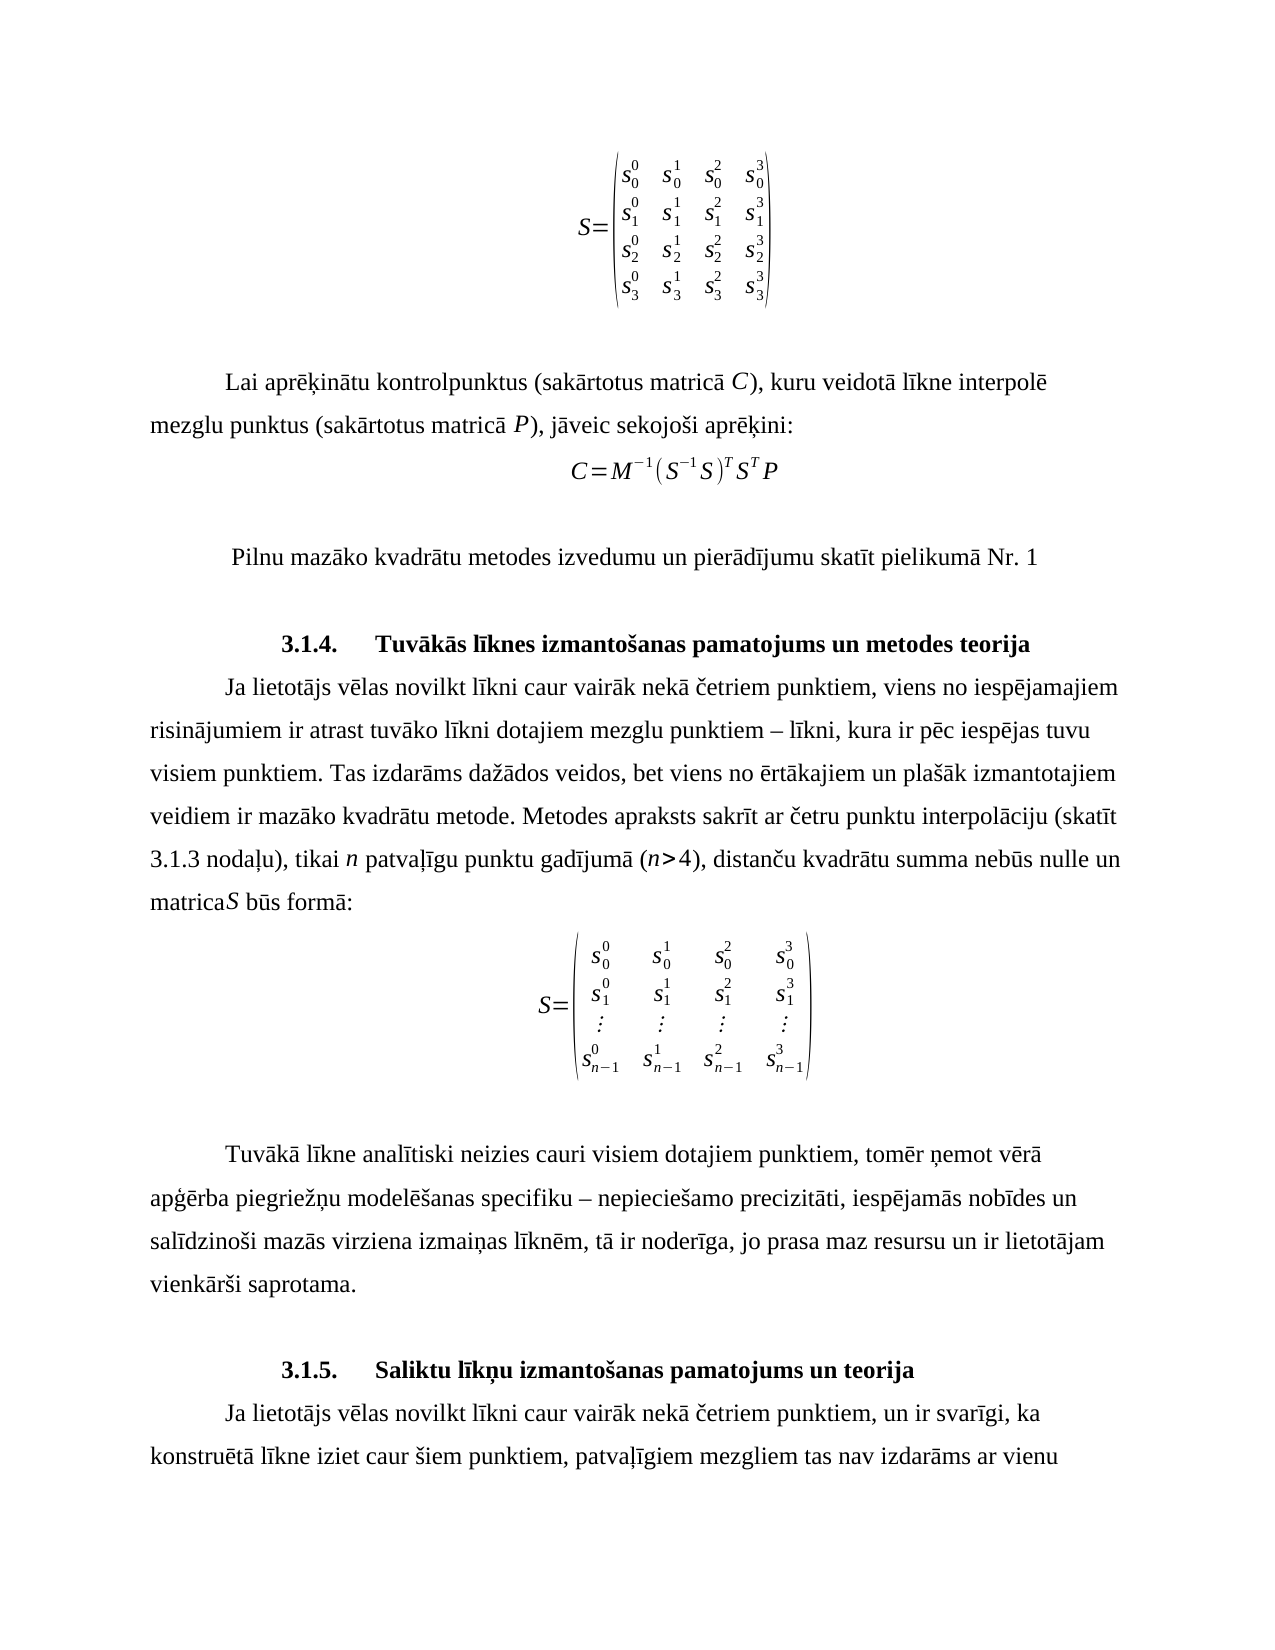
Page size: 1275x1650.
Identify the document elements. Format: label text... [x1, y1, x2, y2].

list Tuvākās līknes izmantošanas pamatojums un metodes teorija [337, 629, 1125, 657]
text Pilnu mazāko kvadrātu metodes izvedumu un pierādījumu skatīt pielikumā Nr. 1 [150, 542, 1125, 571]
text Ja lietotājs vēlas novilkt līkni caur vairāk nekā četriem punktiem, viens no iespējamajiem risinājumiem ir atrast tuvāko līkni dotajiem mezglu punktiem – līkni, kura ir pēc iespējas tuvu visiem punktiem. Tas izdarāms dažādos veidos, bet viens no ērtākajiem un plašāk izmantotajiem veidiem ir mazāko kvadrātu metode. Metodes apraksts sakrīt ar četru punktu interpolāciju (skatīt 3.1.3 nodaļu), tikai patvaļīgu punktu gadījumā (), distanču kvadrātu summa nebūs nulle un matrica būs formā: [150, 672, 1125, 916]
text Lai aprēķinātu kontrolpunktus (sakārtotus matricā ), kuru veidotā līkne interpolē mezglu punktus (sakārtotus matricā ), jāveic sekojoši aprēķini: [150, 367, 1125, 439]
text Tuvākā līkne analītiski neizies cauri visiem dotajiem punktiem, tomēr ņemot vērā apģērba piegriežņu modelēšanas specifiku – nepieciešamo precizitāti, iespējamās nobīdes un salīdzinoši mazās virziena izmaiņas līknēm, tā ir noderīga, jo prasa maz resursu un ir lietotājam vienkārši saprotama. [150, 1139, 1125, 1298]
list Saliktu līkņu izmantošanas pamatojums un teorija [337, 1355, 1125, 1384]
